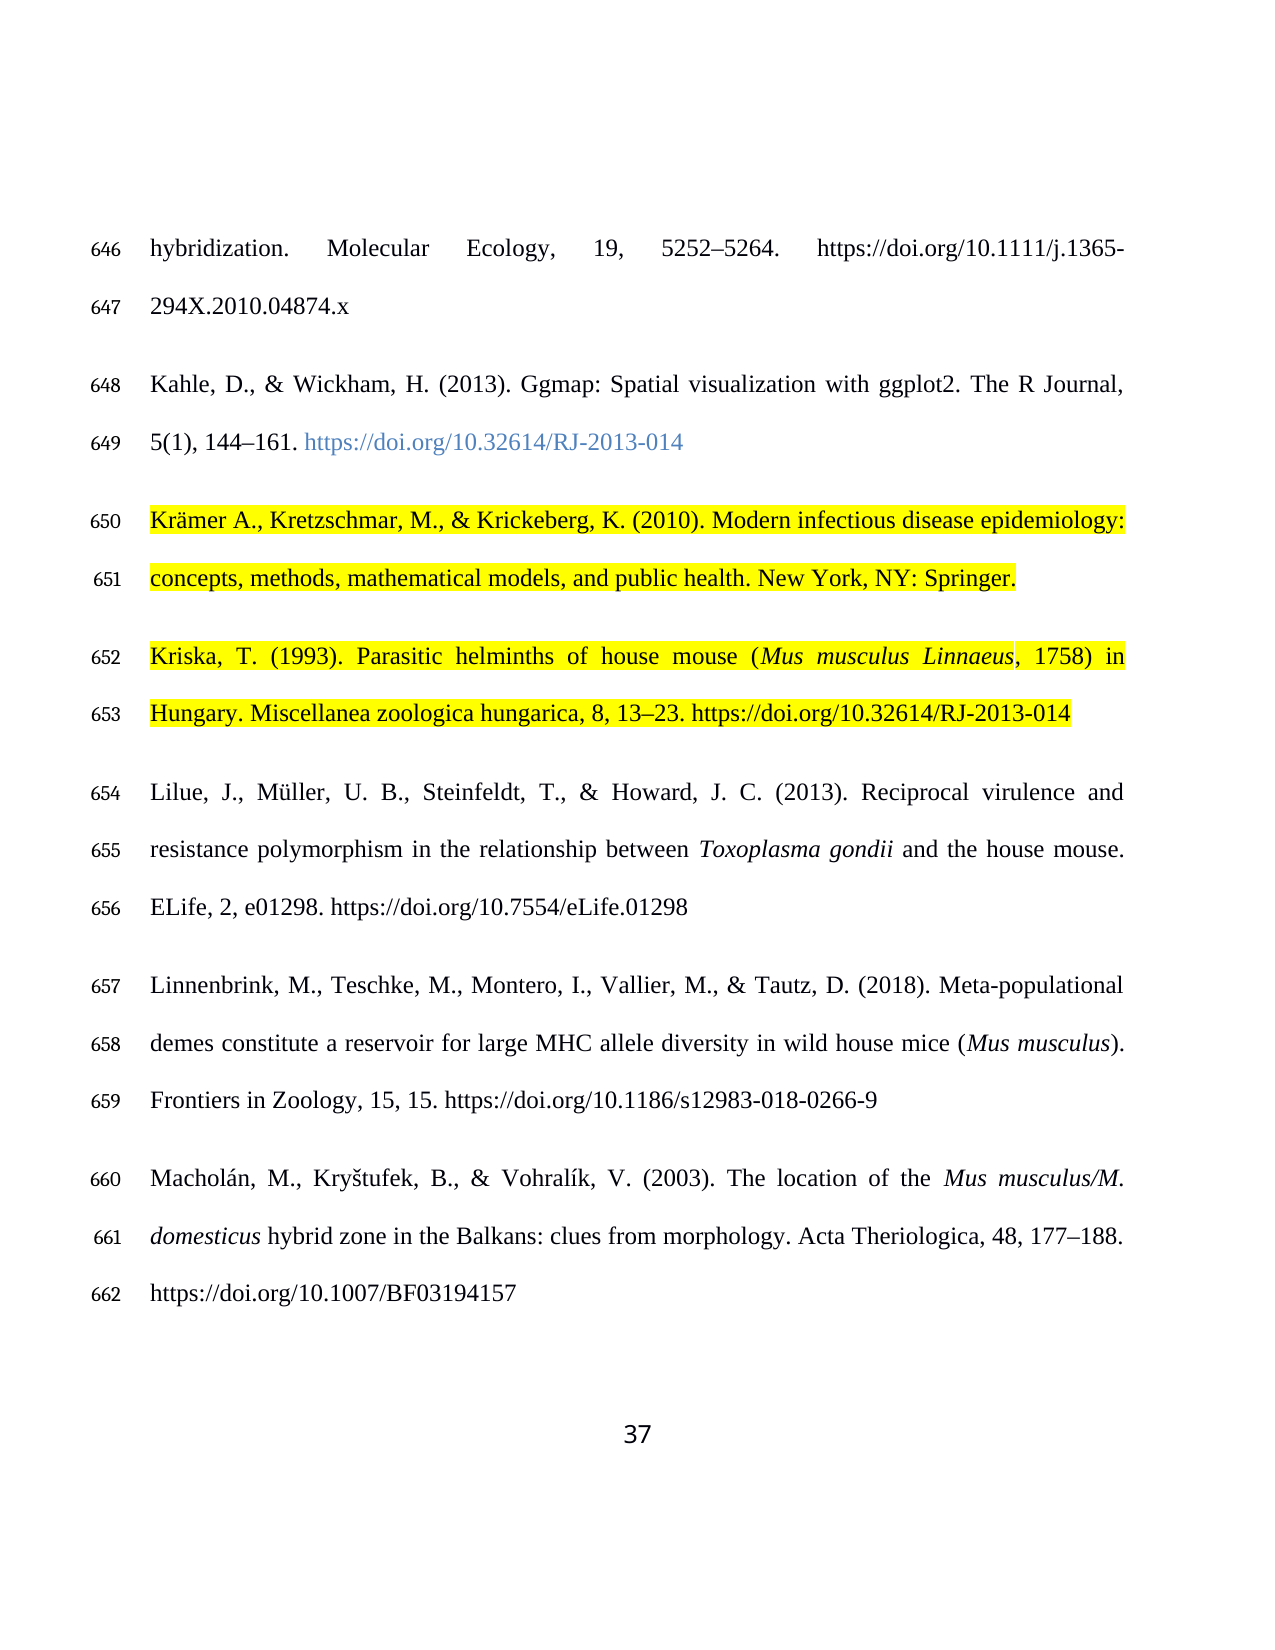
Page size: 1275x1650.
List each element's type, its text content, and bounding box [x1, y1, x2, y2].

text Lilue, J., Müller, U. B., Steinfeldt, T., & Howard, J. C. (2013). Reciprocal virulence and resistance polymorphism in the relationship between Toxoplasma gondii and the house mouse. ELife, 2, e01298. https://doi.org/10.7554/eLife.01298 [150, 777, 1125, 921]
text Kahle, D., & Wickham, H. (2013). Ggmap: Spatial visualization with ggplot2. The R Journal, 5(1), 144–161. https://doi.org/10.32614/RJ-2013-014 [150, 369, 1125, 456]
text Linnenbrink, M., Teschke, M., Montero, I., Vallier, M., & Tautz, D. (2018). Meta-populational demes constitute a reservoir for large MHC allele diversity in wild house mice (Mus musculus). Frontiers in Zoology, 15, 15. https://doi.org/10.1186/s12983-018-0266-9 [150, 970, 1125, 1114]
text Kriska, T. (1993). Parasitic helminths of house mouse (Mus musculus Linnaeus, 1758) in Hungary. Miscellanea zoologica hungarica, 8, 13–23. https://doi.org/10.32614/RJ-2013-014 [150, 641, 1125, 727]
text Macholán, M., Kryštufek, B., & Vohralík, V. (2003). The location of the Mus musculus/M. domesticus hybrid zone in the Balkans: clues from morphology. Acta Theriologica, 48, 177–188. https://doi.org/10.1007/BF03194157 [150, 1163, 1125, 1307]
text Krämer A., Kretzschmar, M., & Krickeberg, K. (2010). Modern infectious disease epidemiology: concepts, methods, mathematical models, and public health. New York, NY: Springer. [150, 534, 1125, 591]
